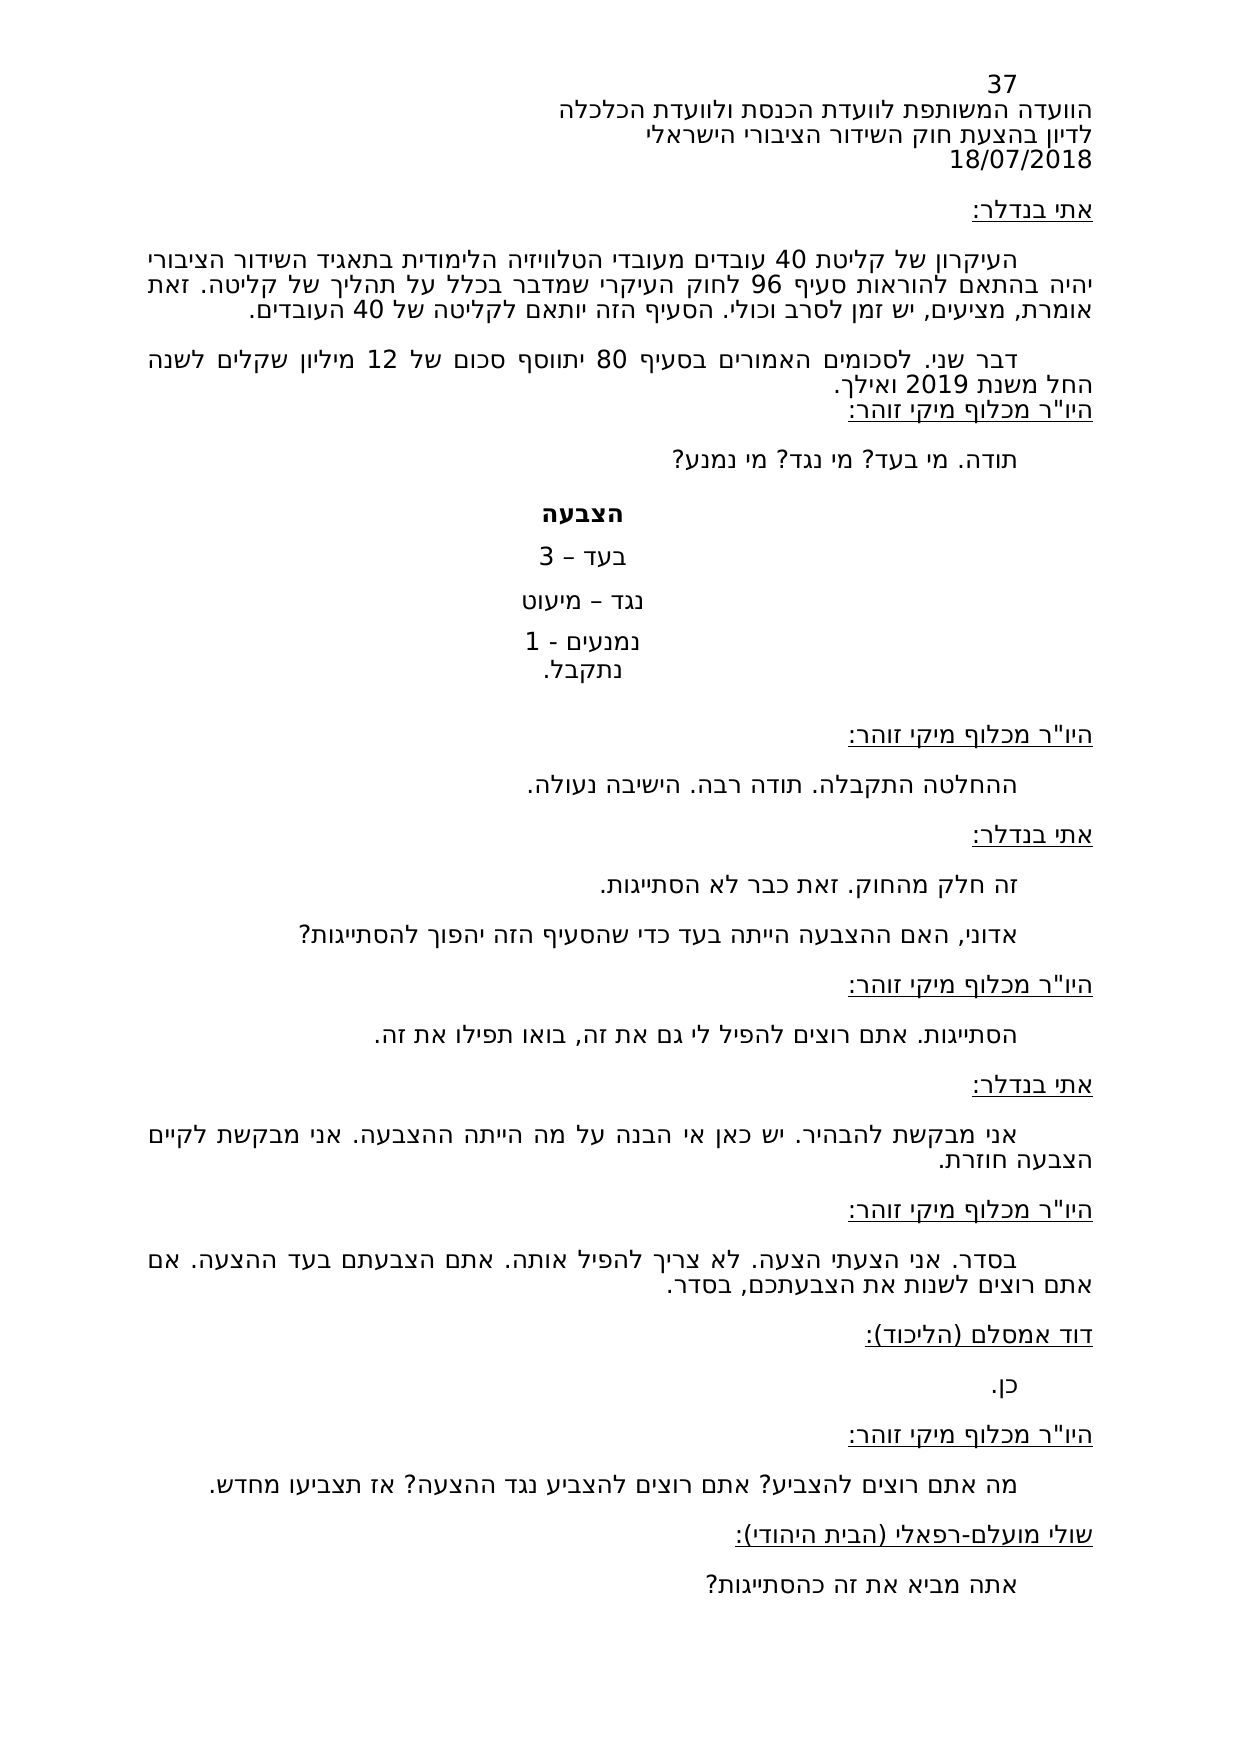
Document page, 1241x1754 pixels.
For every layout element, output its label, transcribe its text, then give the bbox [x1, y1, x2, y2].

text העיקרון של קליטת 40 עובדים מעובדי הטלוויזיה הלימודית בתאגיד השידור הציבורי יהיה בהתאם להוראות סעיף 96 לחוק העיקרי שמדבר בכלל על תהליך של קליטה. זאת אומרת, מציעים, יש זמן לסרב וכולי. הסעיף הזה יותאם לקליטה של 40 העובדים. [147, 249, 1093, 324]
text היו"ר מכלוף מיקי זוהר: [147, 974, 1093, 999]
text אני מבקשת להבהיר. יש כאן אי הבנה על מה הייתה ההצבעה. אני מבקשת לקיים הצבעה חוזרת. [147, 1124, 1093, 1174]
text תודה. מי בעד? מי נגד? מי נמנע? [147, 449, 1093, 474]
text היו"ר מכלוף מיקי זוהר: [147, 724, 1093, 749]
text היו"ר מכלוף מיקי זוהר: [147, 1199, 1093, 1224]
text הסתייגות. אתם רוצים להפיל לי גם את זה, בואו תפילו את זה. [147, 1024, 1093, 1049]
text אתה מביא את זה כהסתייגות? [147, 1574, 1093, 1599]
text אתי בנדלר: [147, 1074, 1093, 1099]
text ההחלטה התקבלה. תודה רבה. הישיבה נעולה. [147, 774, 1093, 799]
text שולי מועלם-רפאלי (הבית היהודי): [147, 1524, 1093, 1549]
text דבר שני. לסכומים האמורים בסעיף 80 יתווסף סכום של 12 מיליון שקלים לשנה החל משנת 2019 ואילך. [147, 349, 1093, 399]
text אדוני, האם ההצבעה הייתה בעד כדי שהסעיף הזה יהפוך להסתייגות? [147, 924, 1093, 949]
text כן. [147, 1374, 1093, 1399]
text בעד – 3 [147, 543, 1093, 572]
text אתי בנדלר: [147, 199, 1093, 224]
text היו"ר מכלוף מיקי זוהר: [147, 399, 1093, 424]
text דוד אמסלם (הליכוד): [147, 1324, 1093, 1349]
text הצבעה [147, 499, 1093, 528]
text מה אתם רוצים להצביע? אתם רוצים להצביע נגד ההצעה? אז תצביעו מחדש. [147, 1474, 1093, 1499]
text נגד – מיעוט [147, 586, 1093, 616]
text בסדר. אני הצעתי הצעה. לא צריך להפיל אותה. אתם הצבעתם בעד ההצעה. אם אתם רוצים לשנות את הצבעתכם, בסדר. [147, 1249, 1093, 1299]
text זה חלק מהחוק. זאת כבר לא הסתייגות. [147, 874, 1093, 899]
text נתקבל. [147, 655, 1093, 684]
text נמנעים - 1 [147, 630, 1093, 655]
text היו"ר מכלוף מיקי זוהר: [147, 1424, 1093, 1449]
text אתי בנדלר: [147, 824, 1093, 849]
